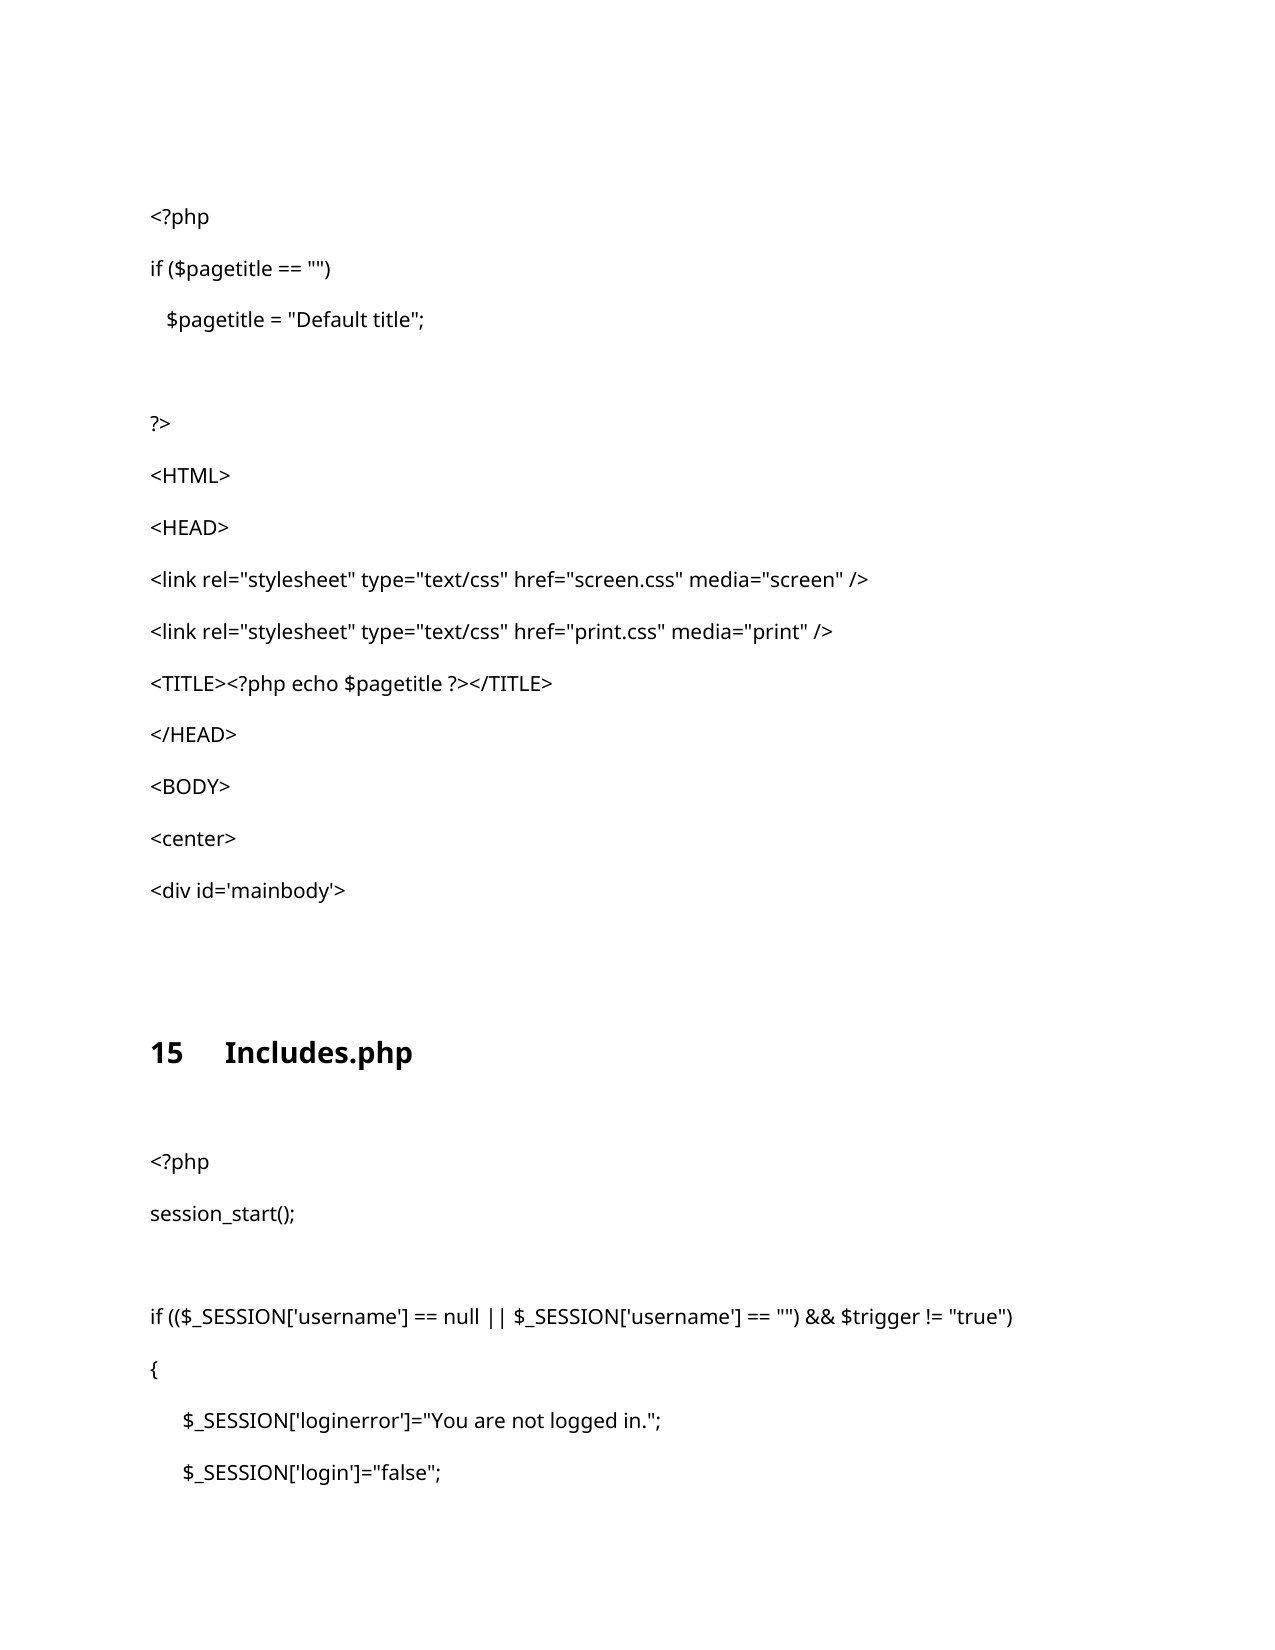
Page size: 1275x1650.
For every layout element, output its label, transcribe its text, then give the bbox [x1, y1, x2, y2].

text <div id='mainbody'> [150, 876, 1125, 905]
text { [150, 1354, 1125, 1383]
text <TITLE><?php echo $pagetitle ?></TITLE> [150, 669, 1125, 697]
subtitle 15 Includes.php [150, 1032, 1125, 1072]
text <center> [150, 824, 1125, 853]
text </HEAD> [150, 721, 1125, 749]
text $_SESSION['login']="false"; [150, 1458, 1125, 1487]
text if ($pagetitle == "") [150, 254, 1125, 282]
text <link rel="stylesheet" type="text/css" href="print.css" media="print" /> [150, 617, 1125, 645]
text <HTML> [150, 461, 1125, 490]
text $_SESSION['loginerror']="You are not logged in."; [150, 1406, 1125, 1435]
text session_start(); [150, 1199, 1125, 1227]
text <BODY> [150, 772, 1125, 801]
text if (($_SESSION['username'] == null || $_SESSION['username'] == "") && $trigger != "true") [150, 1302, 1125, 1331]
text <?php [150, 1147, 1125, 1175]
text $pagetitle = "Default title"; [150, 306, 1125, 334]
text ?> [150, 409, 1125, 438]
text <?php [150, 202, 1125, 230]
text <link rel="stylesheet" type="text/css" href="screen.css" media="screen" /> [150, 565, 1125, 593]
text <HEAD> [150, 513, 1125, 542]
